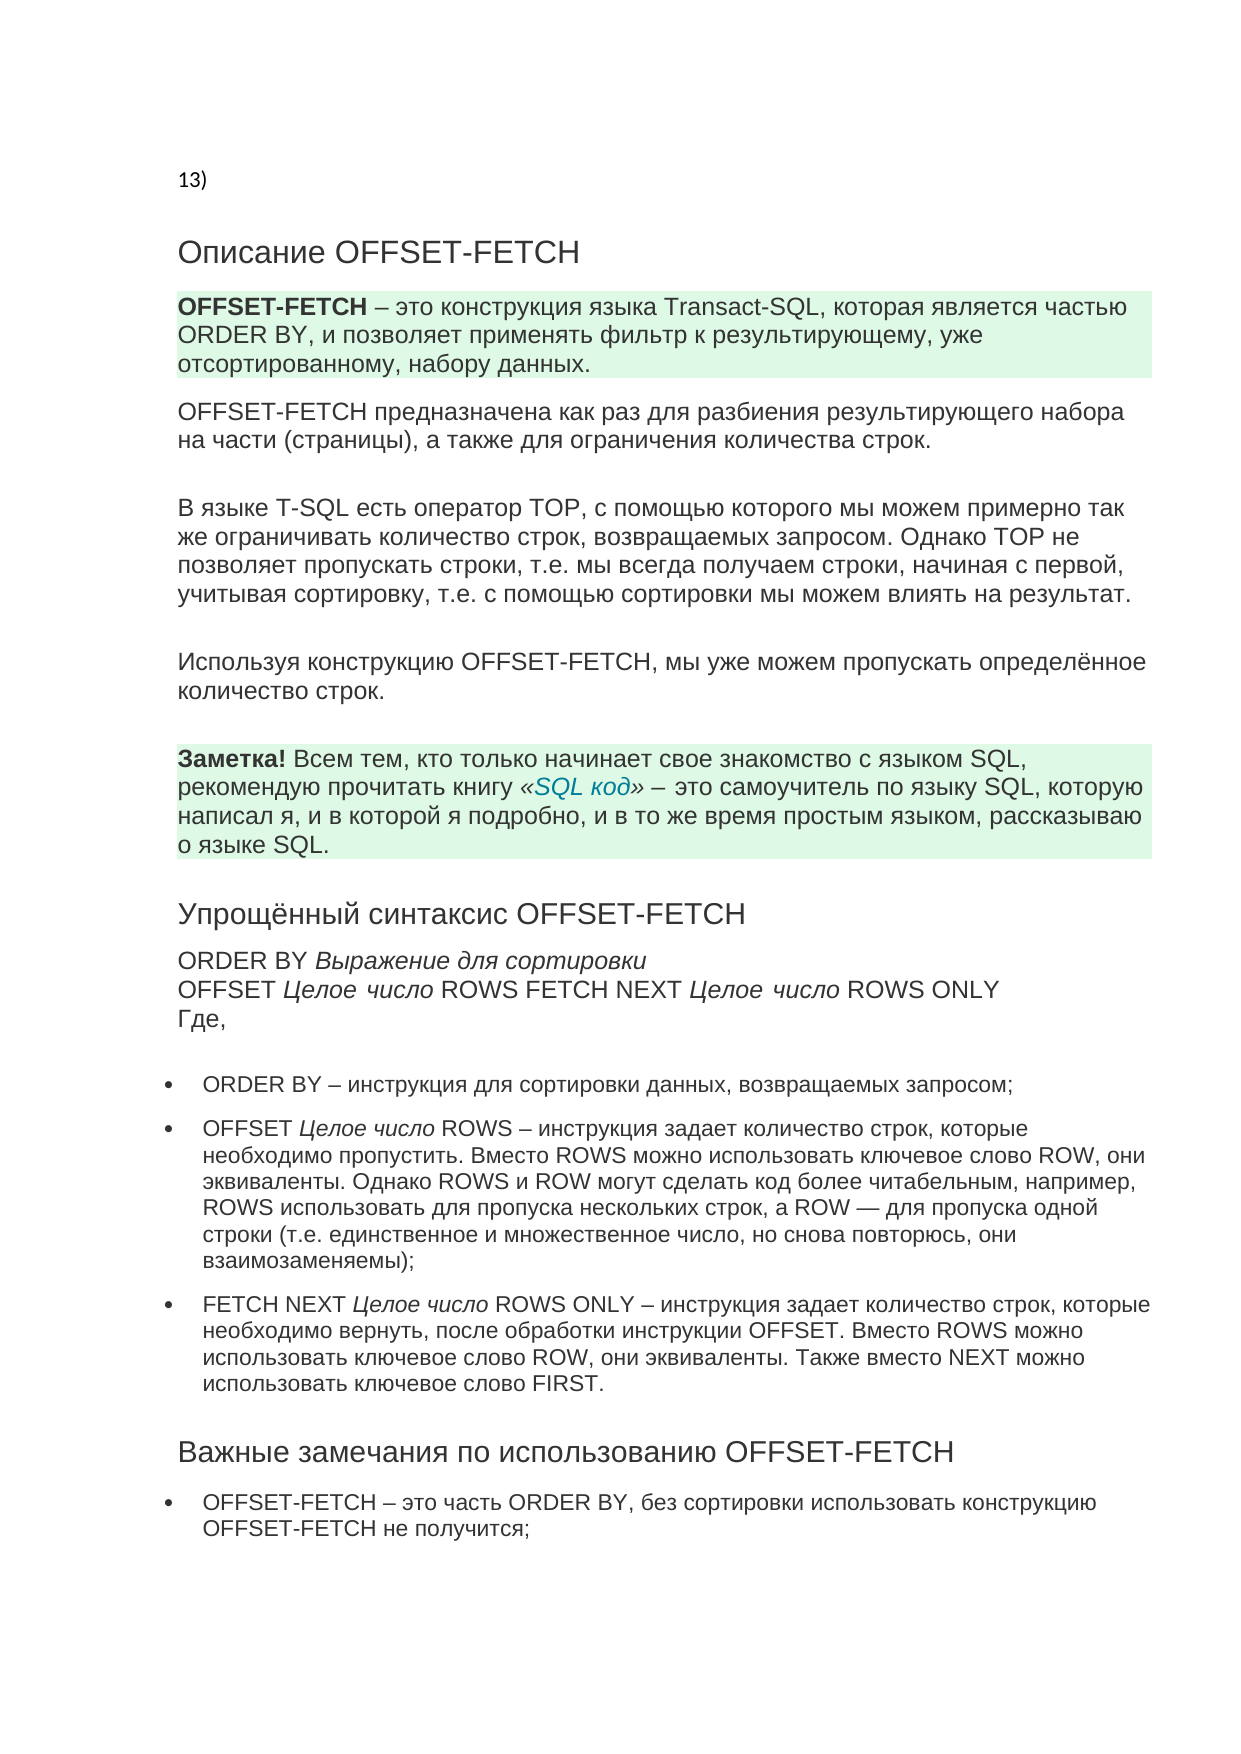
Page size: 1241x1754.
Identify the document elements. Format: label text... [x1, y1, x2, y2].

text В языке T-SQL есть оператор TOP, с помощью которого мы можем примерно так же ограничивать количество строк, возвращаемых запросом. Однако TOP не позволяет пропускать строки, т.е. мы всегда получаем строки, начиная с первой, учитывая сортировку, т.е. с помощью сортировки мы можем влиять на результат. [177, 493, 1152, 608]
subtitle Важные замечания по использованию OFFSET-FETCH [177, 1434, 1152, 1469]
text Заметка! Всем тем, кто только начинает свое знакомство с языком SQL, рекомендую прочитать книгу «SQL код» – это самоучитель по языку SQL, которую написал я, и в которой я подробно, и в то же время простым языком, рассказываю о языке SQL. [177, 744, 1152, 859]
text Используя конструкцию OFFSET-FETCH, мы уже можем пропускать определённое количество строк. [177, 647, 1152, 704]
text OFFSET-FETCH – это конструкция языка Transact-SQL, которая является частью ORDER BY, и позволяет применять фильтр к результирующему, уже отсортированному, набору данных. [177, 291, 1152, 378]
list FETCH NEXT Целое число ROWS ONLY – инструкция задает количество строк, которые необходимо вернуть, после обработки инструкции OFFSET. Вместо ROWS можно использовать ключевое слово ROW, они эквиваленты. Также вместо NEXT можно использовать ключевое слово FIRST. [165, 1291, 1152, 1396]
text OFFSET-FETCH предназначена как раз для разбиения результирующего набора на части (страницы), а также для ограничения количества строк. [177, 396, 1152, 454]
list ORDER BY – инструкция для сортировки данных, возвращаемых запросом; [165, 1071, 1152, 1098]
text 13) [177, 165, 1152, 193]
list OFFSET Целое число ROWS – инструкция задает количество строк, которые необходимо пропустить. Вместо ROWS можно использовать ключевое слово ROW, они эквиваленты. Однако ROWS и ROW могут сделать код более читабельным, например, ROWS использовать для пропуска нескольких строк, а ROW — для пропуска одной строки (т.е. единственное и множественное число, но снова повторюсь, они взаимозаменяемы); [165, 1115, 1152, 1273]
list OFFSET-FETCH – это часть ORDER BY, без сортировки использовать конструкцию OFFSET-FETCH не получится; [165, 1489, 1152, 1542]
text ORDER BY Выражение для сортировки OFFSET Целое число ROWS FETCH NEXT Целое число ROWS ONLY Где, [177, 946, 1152, 1032]
subtitle Описание OFFSET-FETCH [177, 233, 1152, 270]
subtitle Упрощённый синтаксис OFFSET-FETCH [177, 896, 1152, 931]
